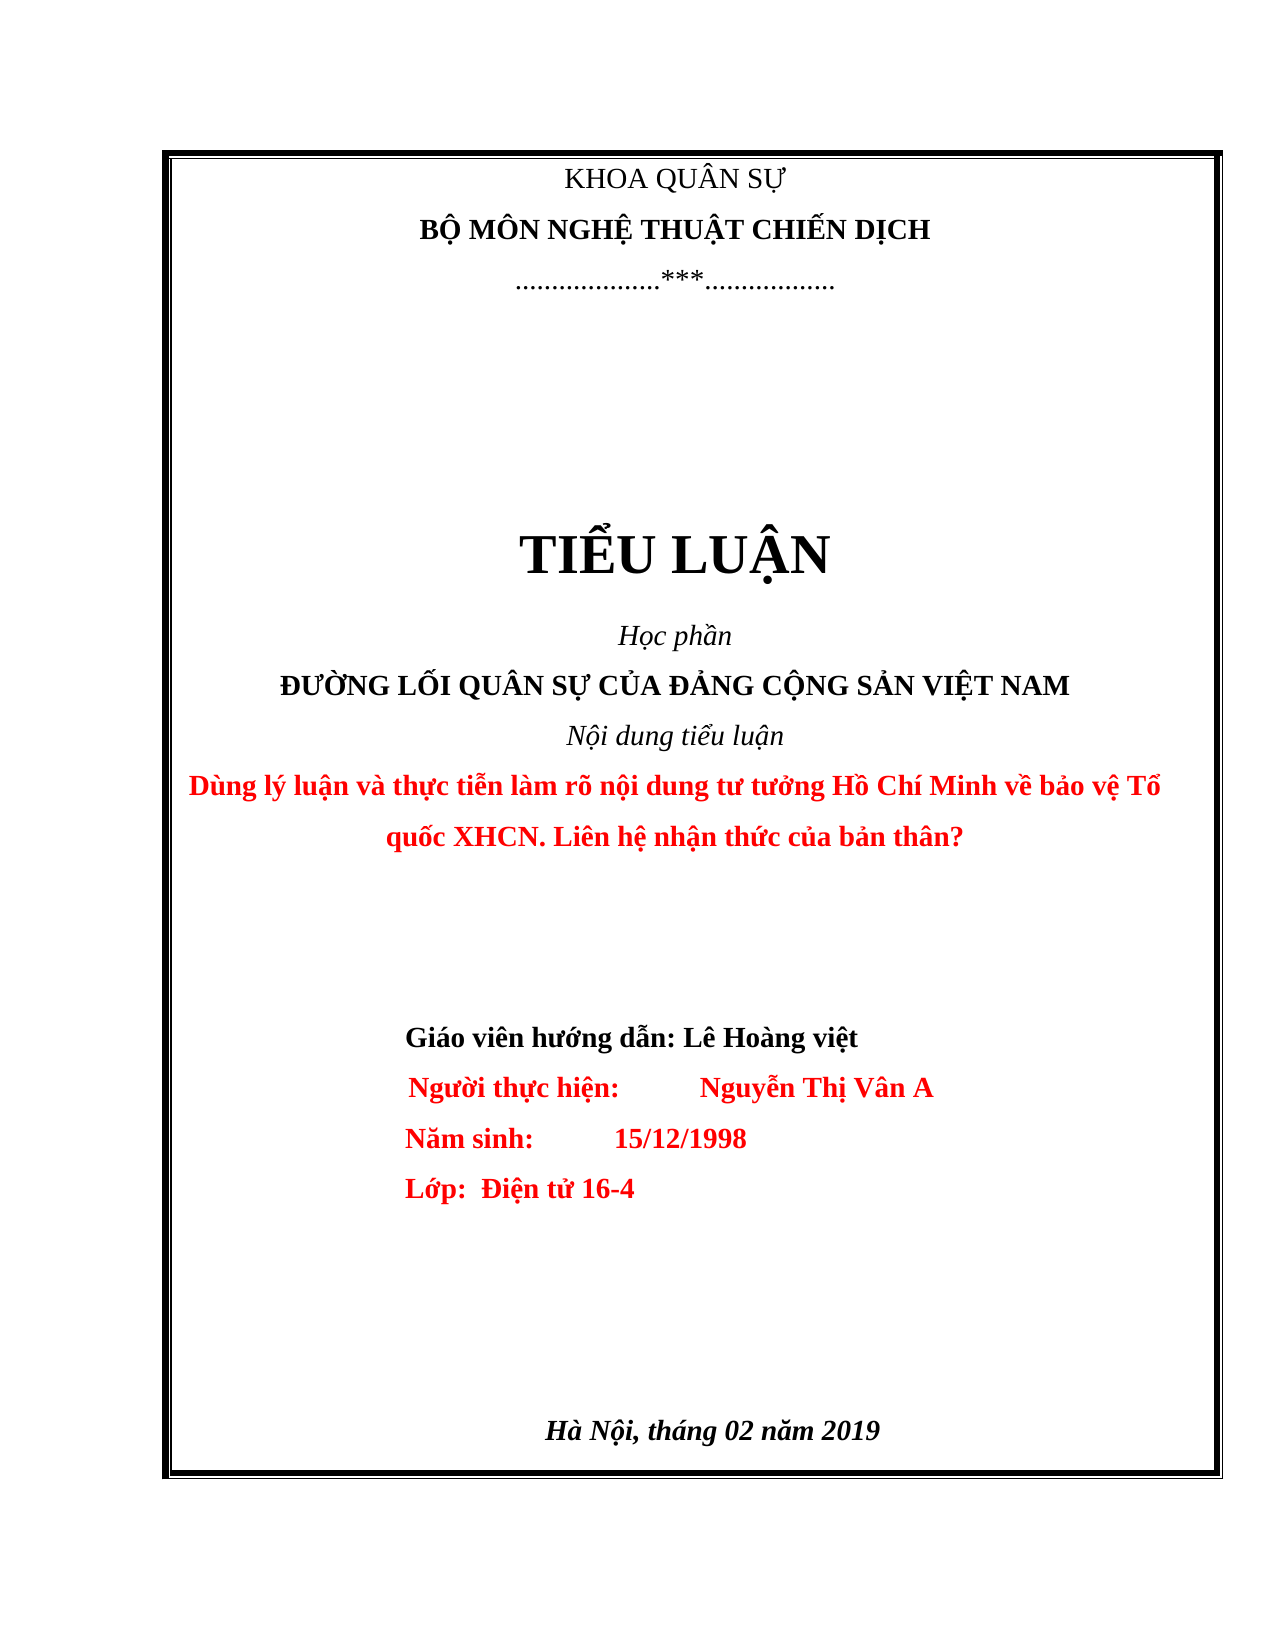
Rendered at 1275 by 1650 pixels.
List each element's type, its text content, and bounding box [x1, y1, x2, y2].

text Giáo viên hướng dẫn: Lê Hoàng việt [172, 1009, 1214, 1054]
text Hà Nội, tháng 02 năm 2019 [172, 1402, 1214, 1470]
text ĐƯỜNG LỐI QUÂN SỰ CỦA ĐẢNG CỘNG SẢN VIỆT NAM [172, 656, 1214, 701]
text Học phần [172, 606, 1214, 651]
text Năm sinh: 15/12/1998 [172, 1109, 1214, 1154]
text Lớp: Điện tử 16-4 [172, 1159, 1214, 1204]
text Nội dung tiểu luận [172, 707, 1214, 752]
text TIỂU LUẬN [172, 509, 1214, 585]
text ....................***.................. [172, 251, 1214, 296]
text Dùng lý luận và thực tiễn làm rõ nội dung tư tưởng Hồ Chí Minh về bảo vệ Tổ quốc XHCN. Liên hệ nhận thức của bản thân? [172, 757, 1214, 852]
text Người thực hiện: Nguyễn Thị Vân A [172, 1059, 1214, 1104]
text BỘ MÔN NGHỆ THUẬT CHIẾN DỊCH [172, 200, 1214, 245]
text KHOA QUÂN SỰ [172, 159, 1214, 195]
